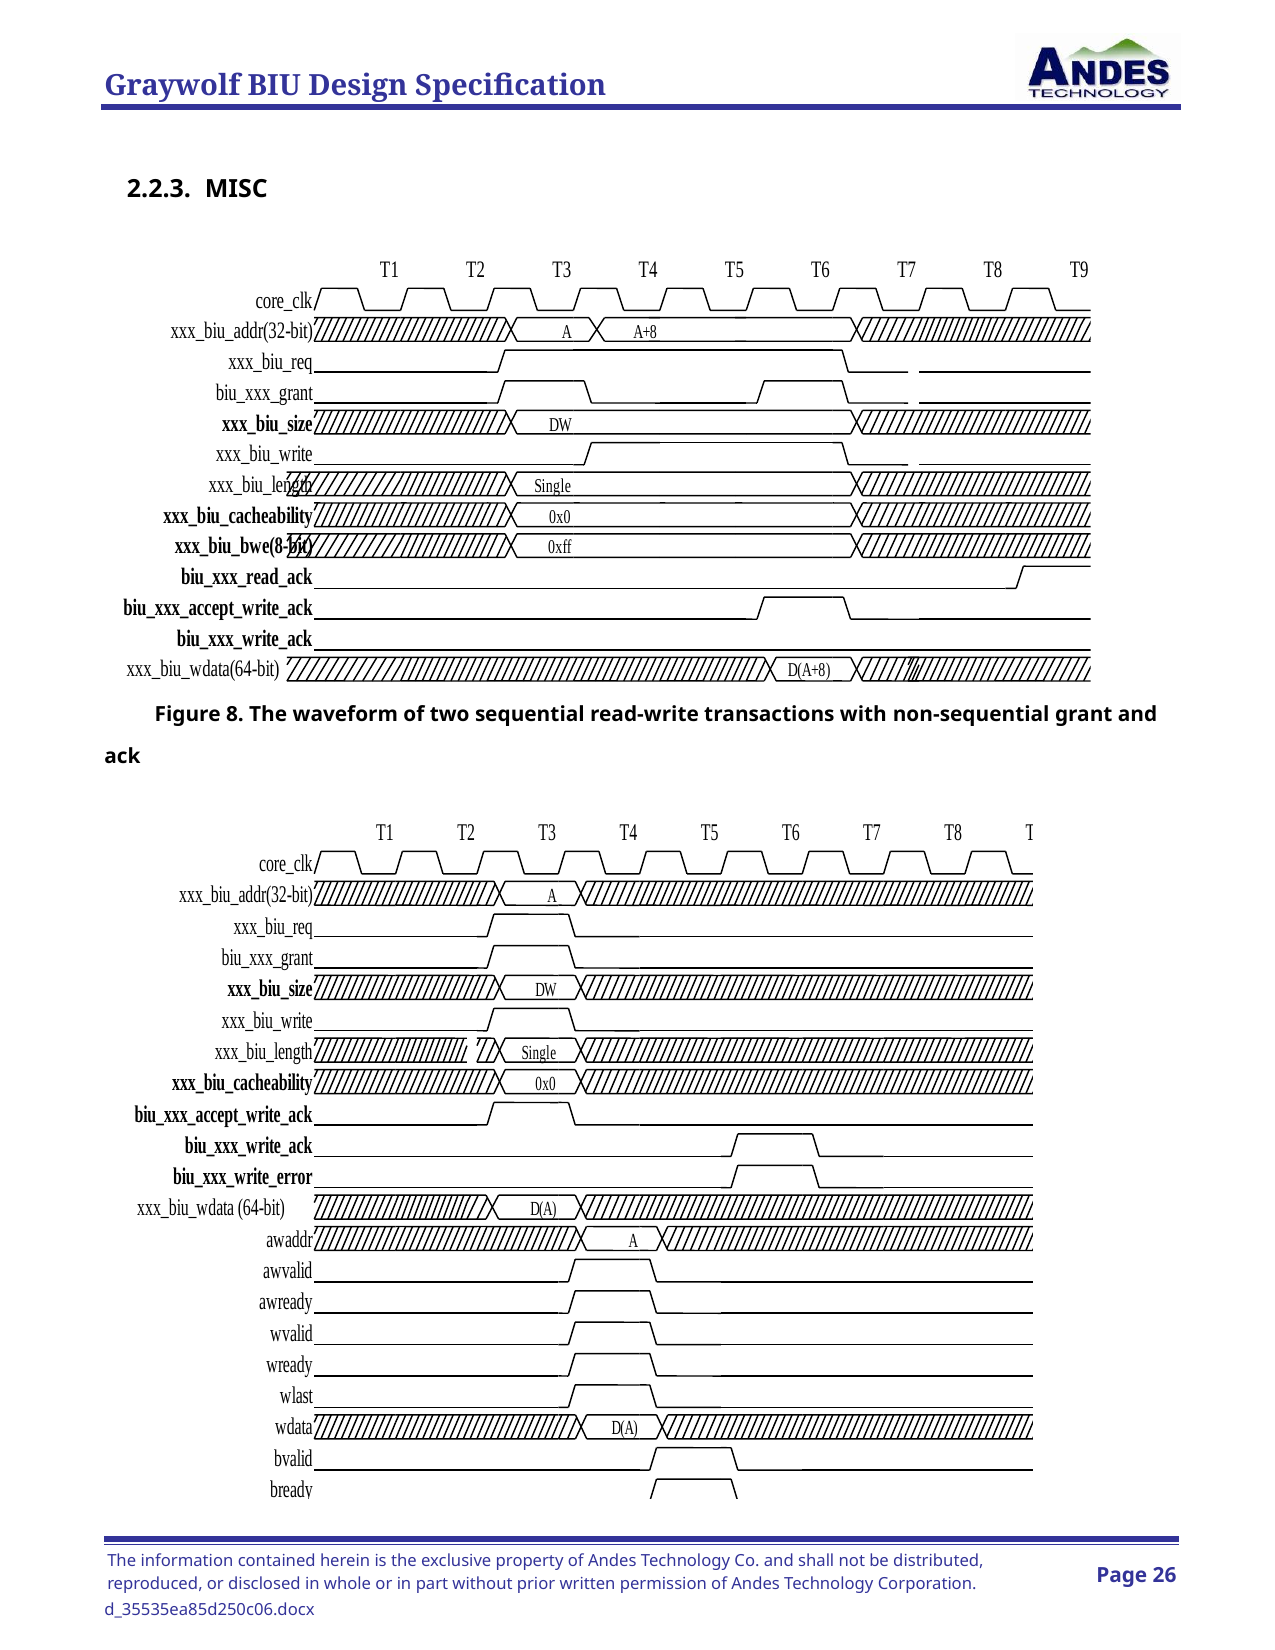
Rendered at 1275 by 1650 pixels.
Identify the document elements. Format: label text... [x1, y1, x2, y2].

picture [1015, 33, 1181, 101]
subtitle MISC [127, 171, 1171, 205]
